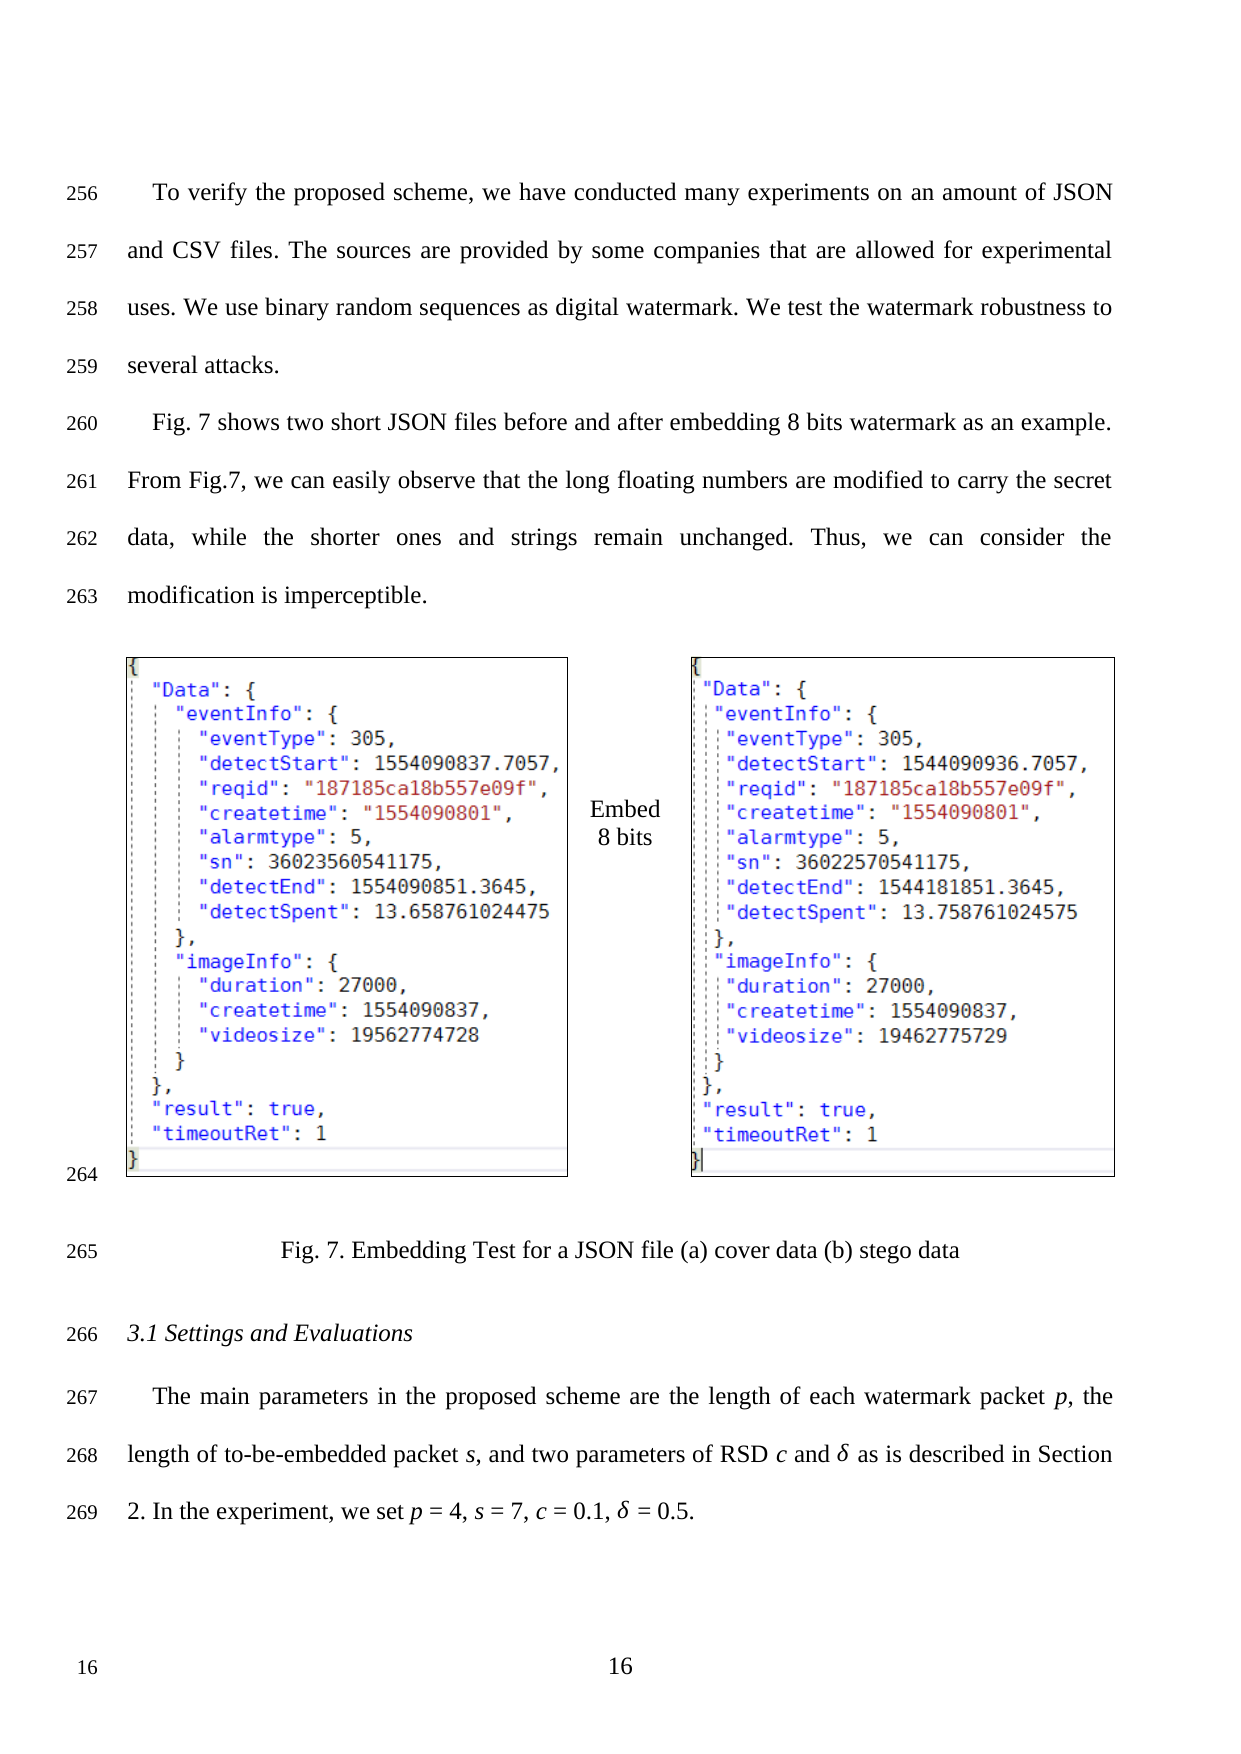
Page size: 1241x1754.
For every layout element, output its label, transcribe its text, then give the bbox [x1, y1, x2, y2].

picture [692, 658, 1114, 1176]
picture [127, 658, 567, 1176]
text Fig. 7. Embedding Test for a JSON file (a) cover data (b) stego data [127, 1235, 1113, 1264]
text Fig. 7 shows two short JSON files before and after embedding 8 bits watermark as an example. From Fig.7, we can easily observe that the long floating numbers are modified to carry the secret data, while the shorter ones and strings remain unchanged. Thus, we can consider the modification is imperceptible. [127, 407, 1113, 608]
text To verify the proposed scheme, we have conducted many experiments on an amount of JSON and CSV files. The sources are provided by some companies that are allowed for experimental uses. We use binary random sequences as digital watermark. We test the watermark robustness to several attacks. [127, 177, 1113, 378]
text 3.1 Settings and Evaluations [127, 1318, 1113, 1346]
text The main parameters in the proposed scheme are the length of each watermark packet p, the length of to-be-embedded packet s, and two parameters of RSD c and as is described in Section 2. In the experiment, we set p = 4, s = 7, c = 0.1, = 0.5. [127, 1381, 1113, 1525]
